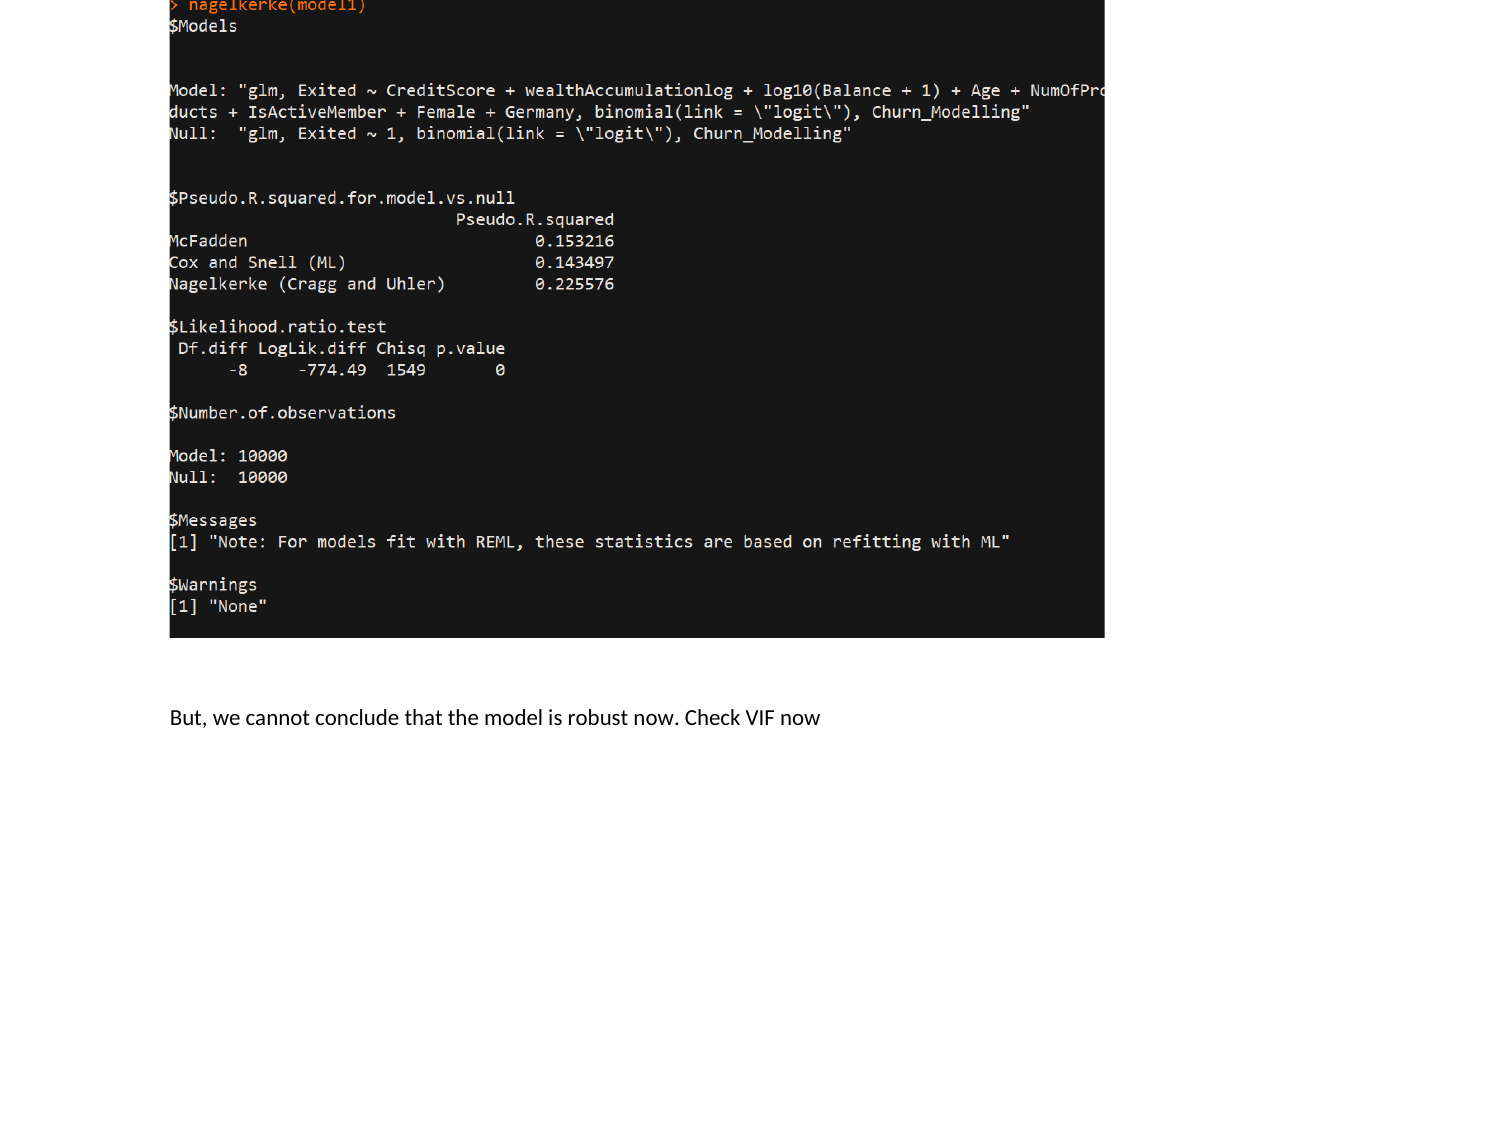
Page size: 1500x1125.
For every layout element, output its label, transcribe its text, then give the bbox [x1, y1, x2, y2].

text But, we cannot conclude that the model is robust now. Check VIF now [169, 703, 1406, 731]
picture [169, 0, 1105, 638]
